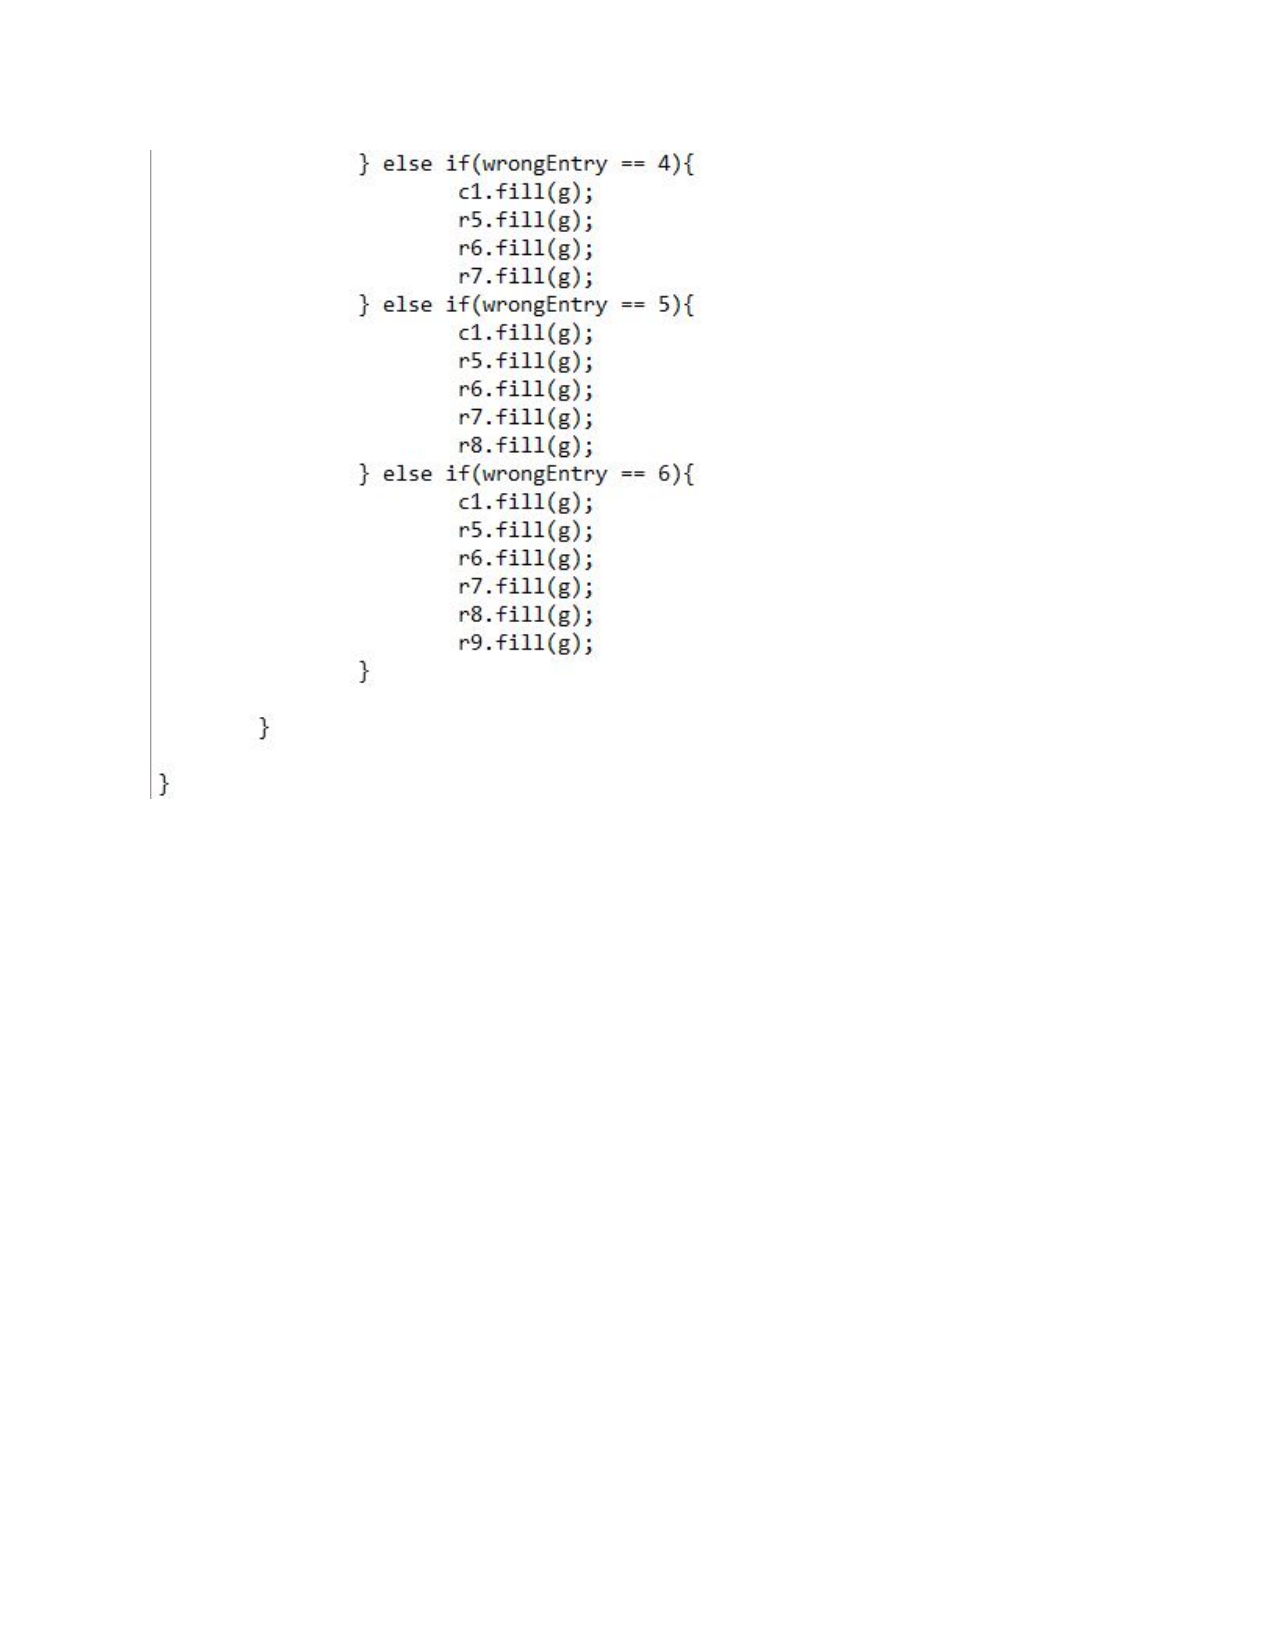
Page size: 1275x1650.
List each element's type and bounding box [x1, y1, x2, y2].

picture [150, 150, 716, 799]
